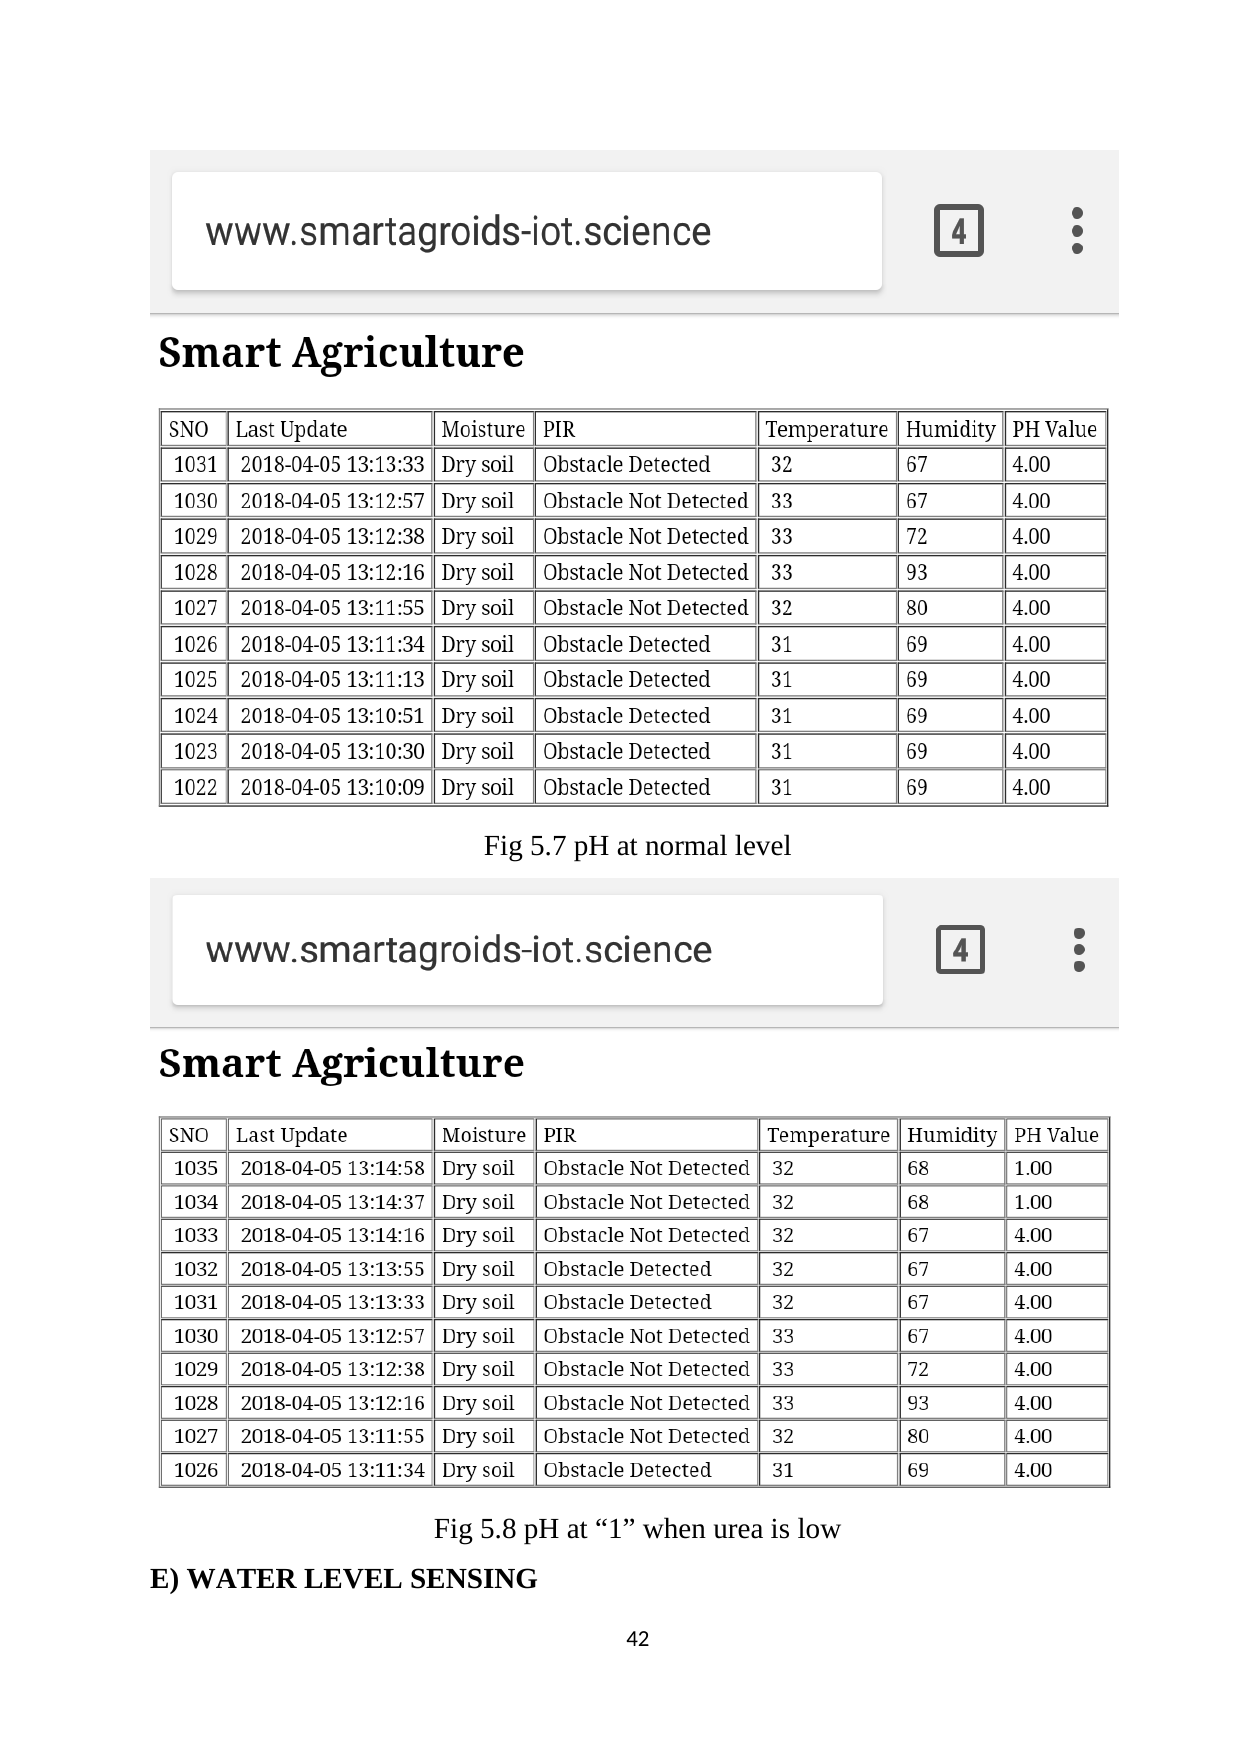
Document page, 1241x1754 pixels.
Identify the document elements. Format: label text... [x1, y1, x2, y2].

text Fig 5.7 pH at normal level [150, 828, 1125, 862]
text Fig 5.8 pH at “1” when urea is low [150, 1511, 1125, 1544]
picture [150, 878, 1119, 1498]
text E) WATER LEVEL SENSING [150, 1561, 1125, 1595]
picture [150, 150, 1119, 814]
